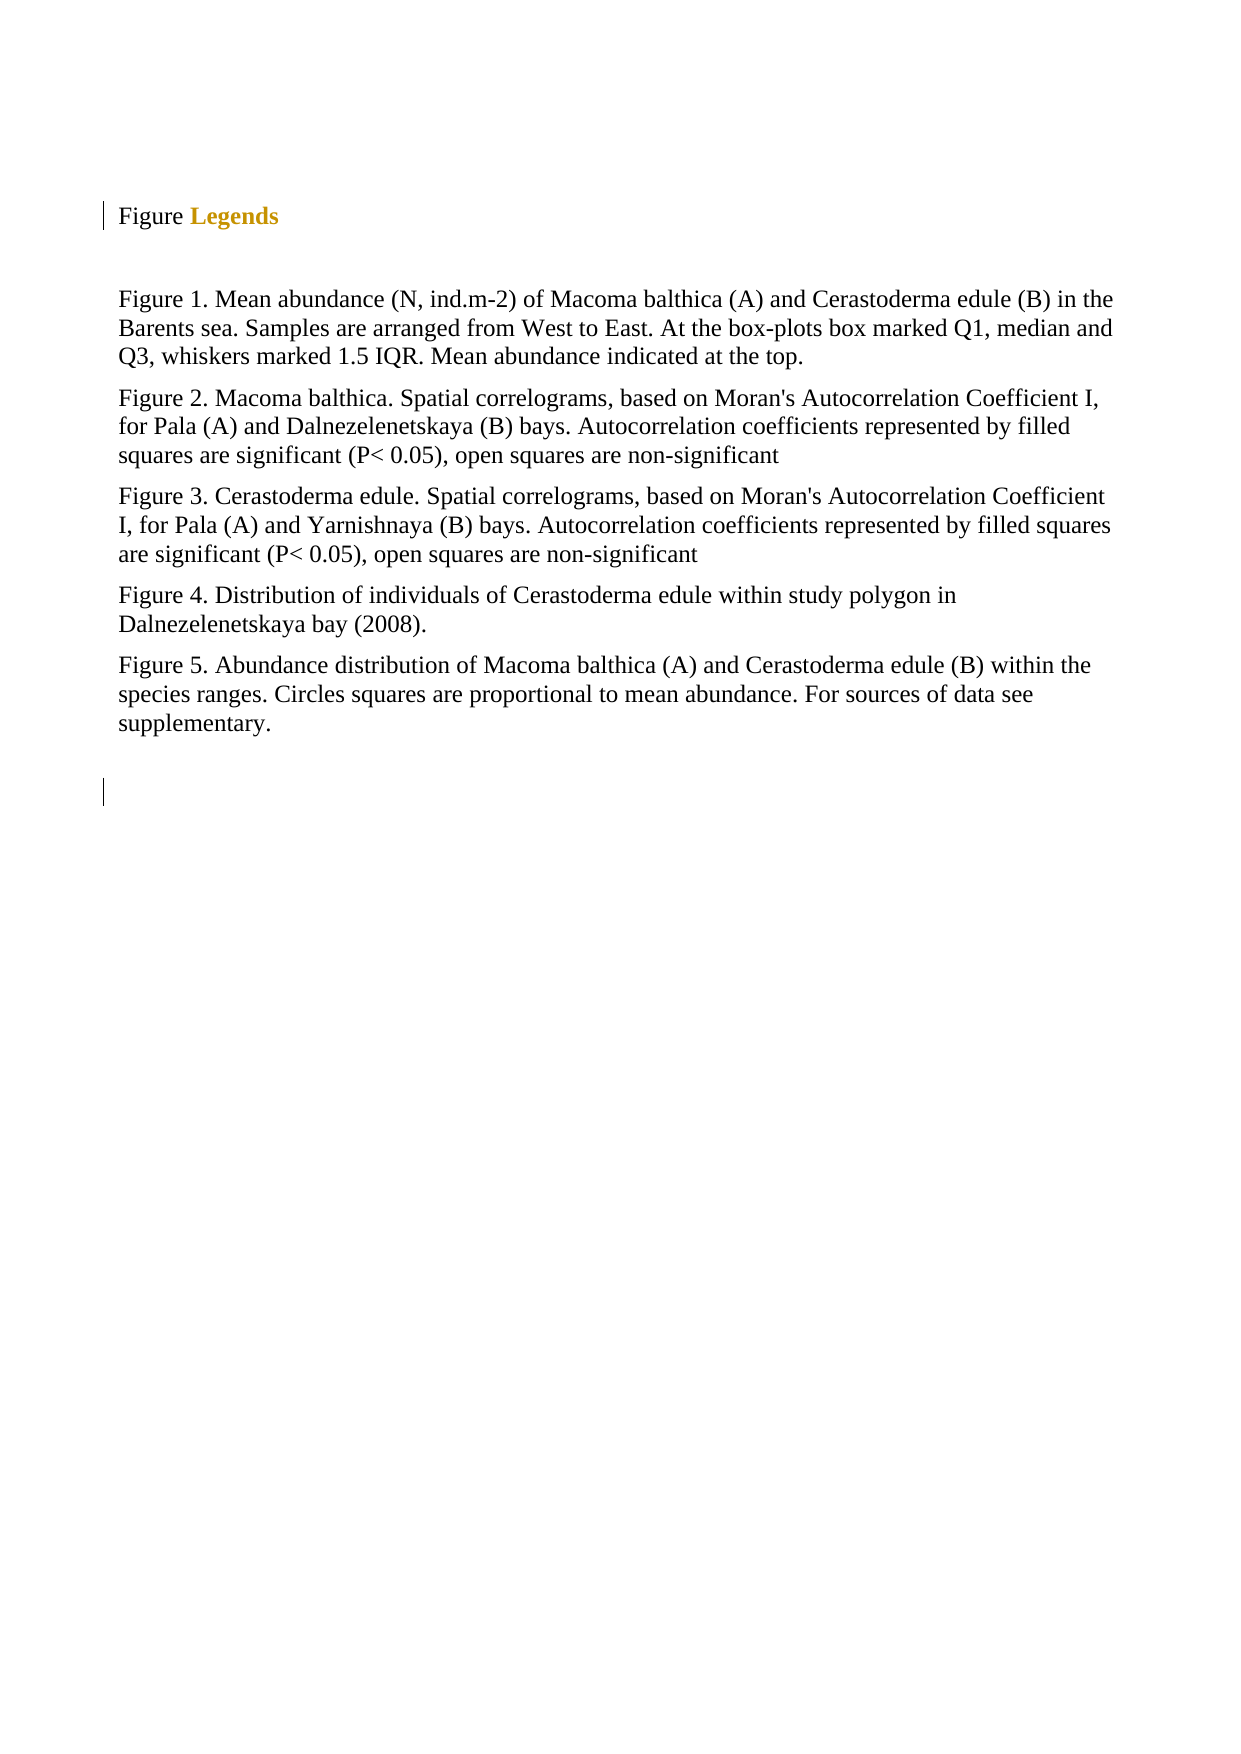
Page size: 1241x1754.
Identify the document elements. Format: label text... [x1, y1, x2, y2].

text Figure 3. Cerastoderma edule. Spatial correlograms, based on Moran's Autocorrelation Coefficient I, for Pala (A) and Yarnishnaya (B) bays. Autocorrelation coefficients represented by filled squares are significant (P< 0.05), open squares are non-significant [118, 481, 1122, 568]
text Figure 1. Mean abundance (N, ind.m-2) of Macoma balthica (A) and Cerastoderma edule (B) in the Barents sea. Samples are arranged from West to East. At the box-plots box marked Q1, median and Q3, whiskers marked 1.5 IQR. Mean abundance indicated at the top. [118, 284, 1122, 370]
text Figure 4. Distribution of individuals of Cerastoderma edule within study polygon in Dalnezelenetskaya bay (2008). [118, 580, 1122, 638]
subtitle Figure Legends [118, 201, 1122, 230]
text Figure 5. Abundance distribution of Macoma balthica (A) and Cerastoderma edule (B) within the species ranges. Circles squares are proportional to mean abundance. For sources of data see supplementary. [118, 650, 1122, 736]
text Figure 2. Macoma balthica. Spatial correlograms, based on Moran's Autocorrelation Coefficient I, for Pala (A) and Dalnezelenetskaya (B) bays. Autocorrelation coefficients represented by filled squares are significant (P< 0.05), open squares are non-significant [118, 383, 1122, 469]
